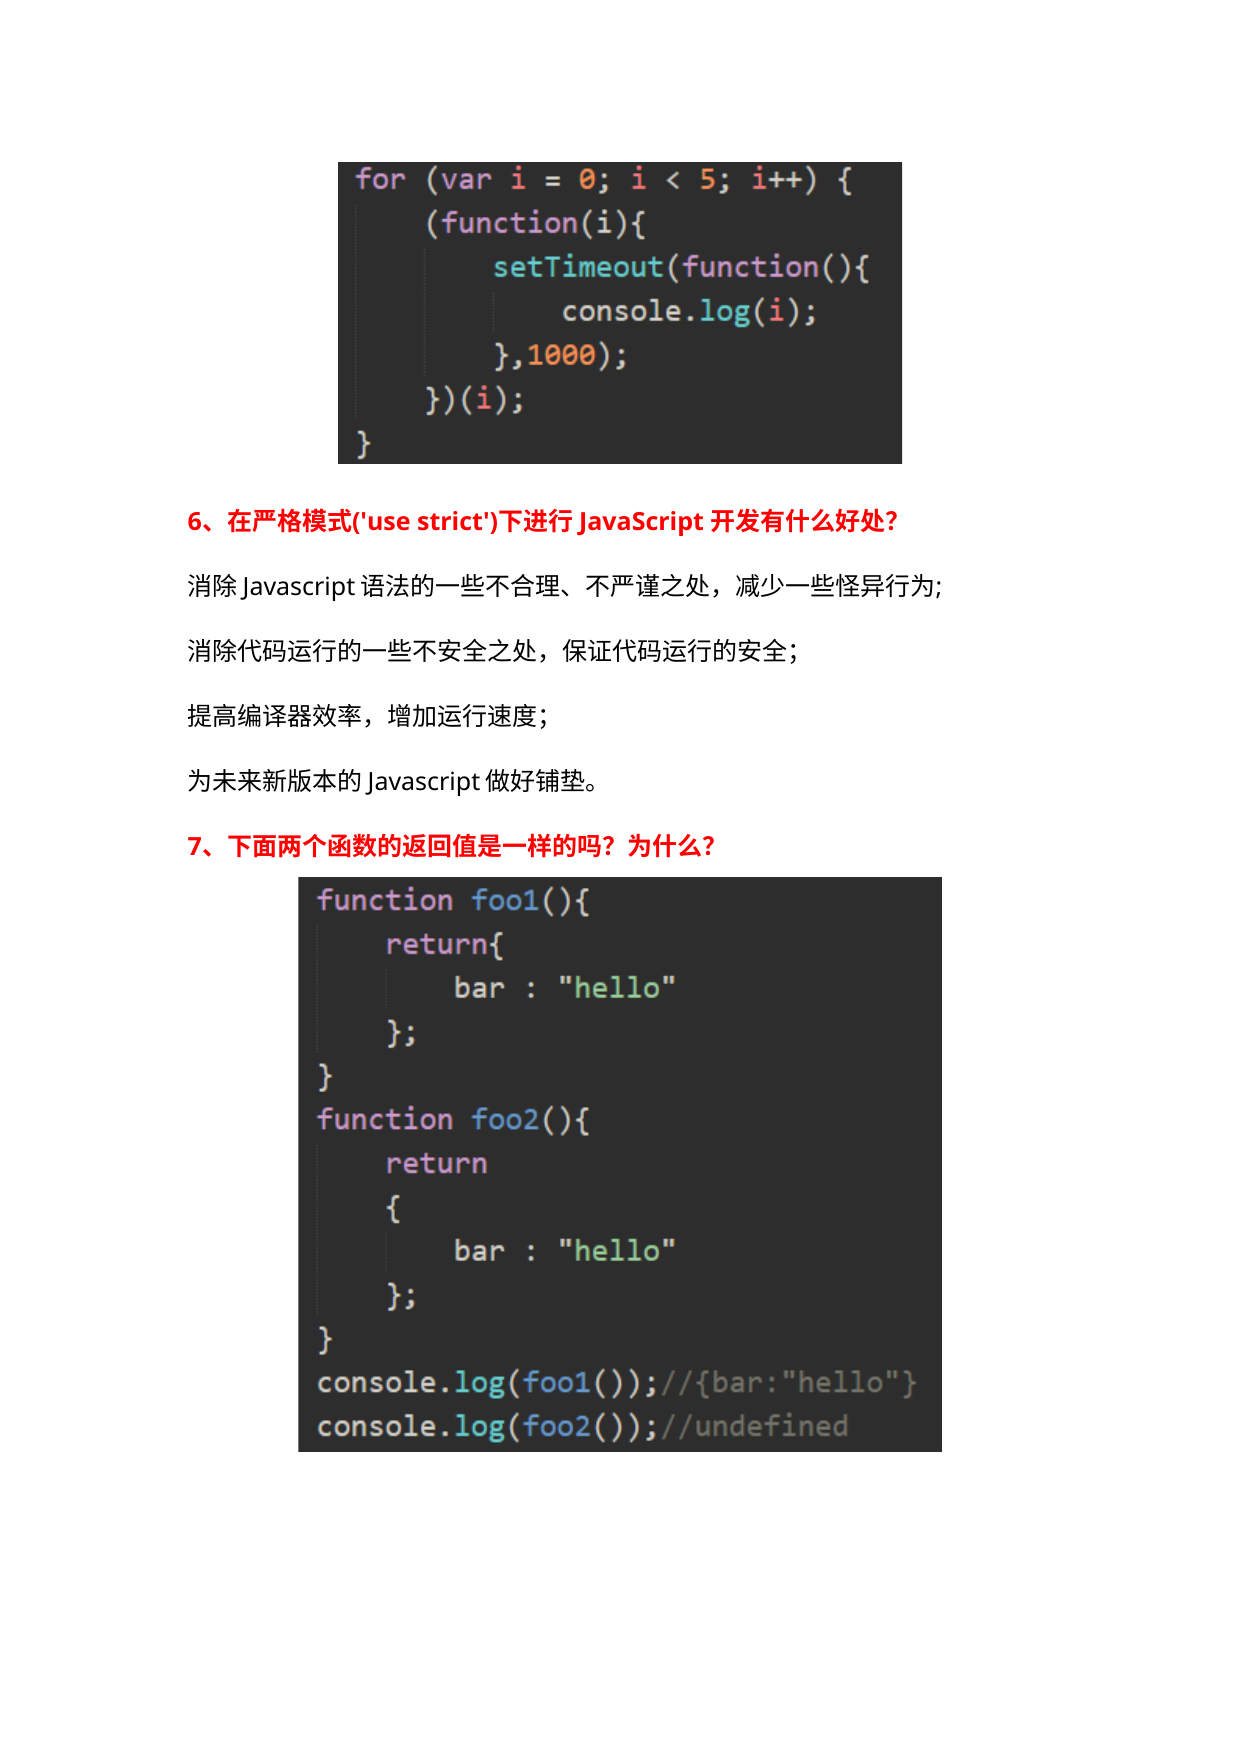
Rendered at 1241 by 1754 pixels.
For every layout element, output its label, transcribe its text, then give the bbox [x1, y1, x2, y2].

text 6、在严格模式('use strict')下进行 JavaScript 开发有什么好处？ [187, 487, 1053, 552]
picture [338, 162, 903, 464]
picture [298, 877, 942, 1452]
text 消除Javascript语法的一些不合理、不严谨之处，减少一些怪异行为; 消除代码运行的一些不安全之处，保证代码运行的安全； 提高编译器效率，增加运行速度； 为未来新版本的Javascript做好铺垫。 7、下面两个函数的返回值是一样的吗？为什么？ [187, 552, 1053, 877]
